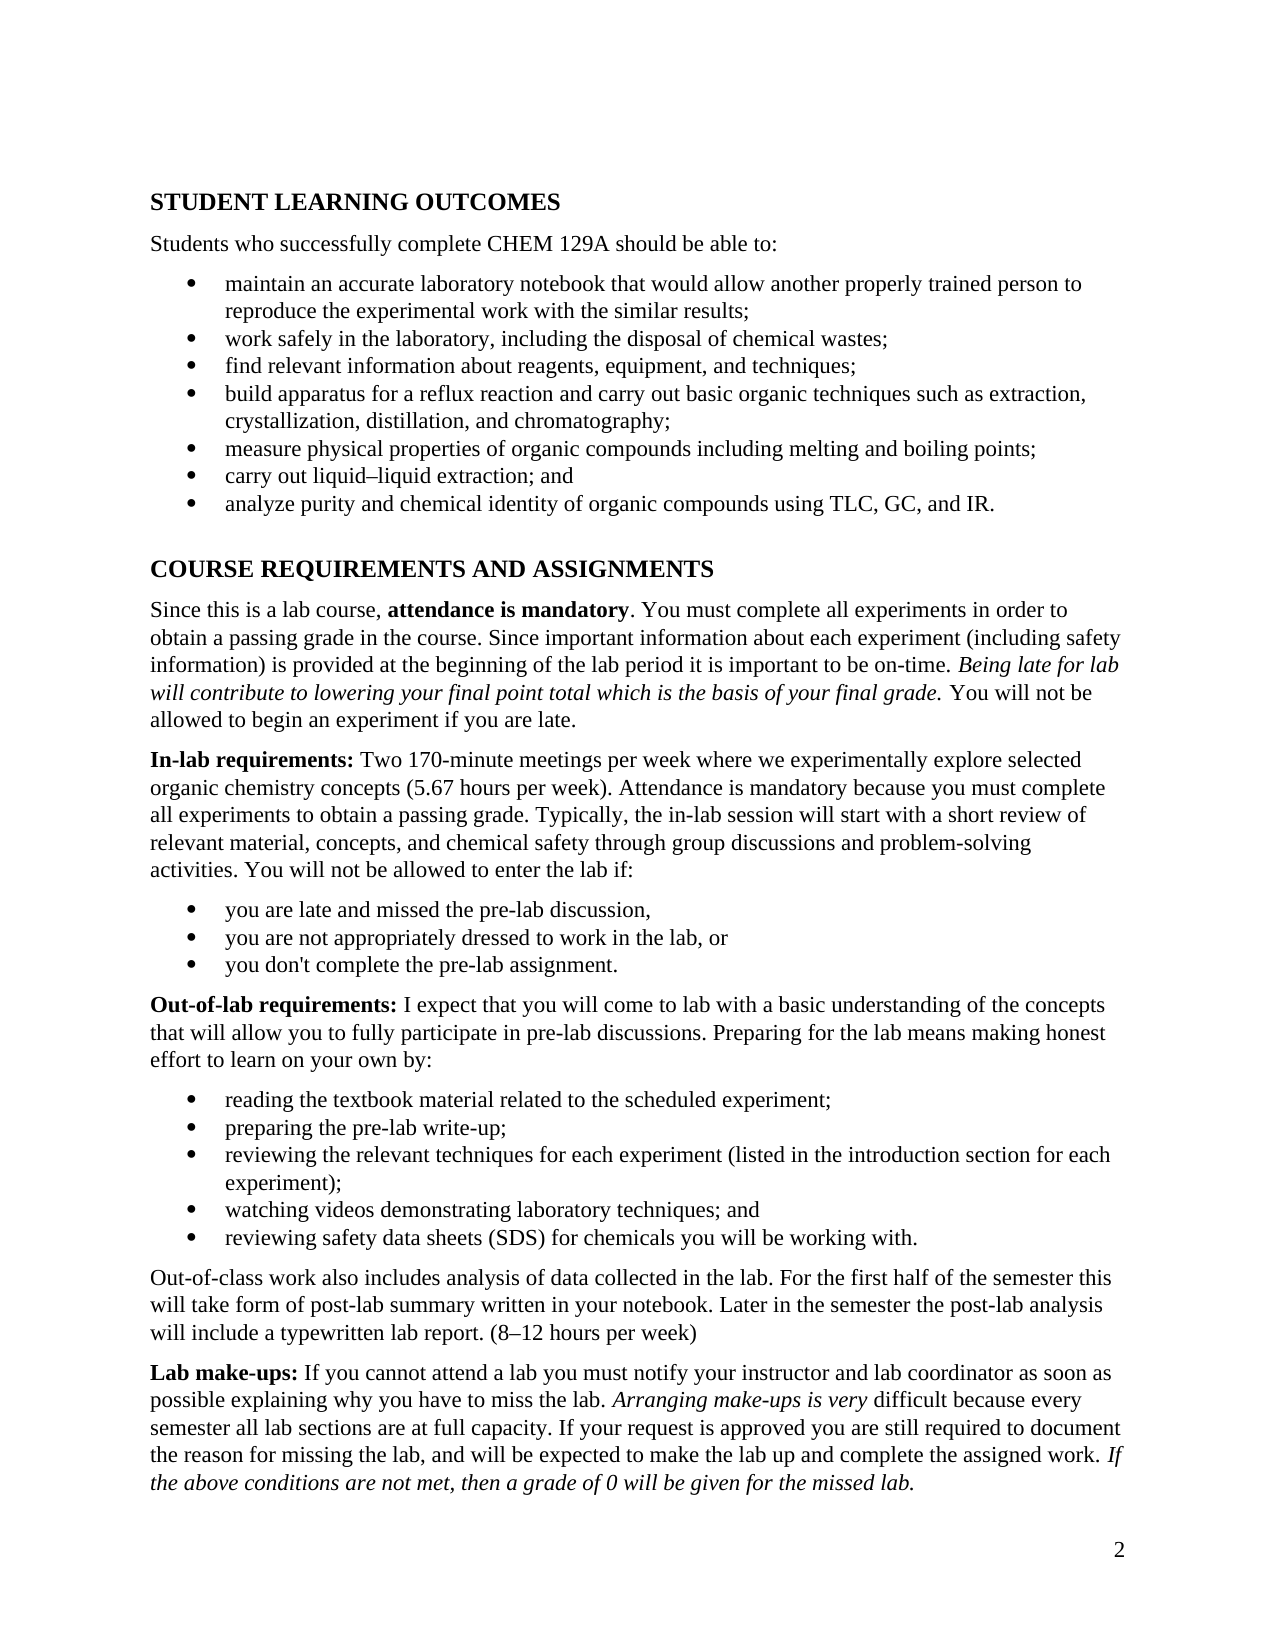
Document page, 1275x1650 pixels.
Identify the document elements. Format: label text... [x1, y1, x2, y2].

text In-lab requirements: Two 170-minute meetings per week where we experimentally explore selected organic chemistry concepts (5.67 hours per week). Attendance is mandatory because you must complete all experiments to obtain a passing grade. Typically, the in-lab session will start with a short review of relevant material, concepts, and chemical safety through group discussions and problem-solving activities. You will not be allowed to enter the lab if: [150, 745, 1125, 882]
list you are late and missed the pre-lab discussion, [187, 895, 1125, 922]
list build apparatus for a reflux reaction and carry out basic organic techniques such as extraction, crystallization, distillation, and chromatography; [187, 379, 1125, 434]
list you are not appropriately dressed to work in the lab, or [187, 922, 1125, 950]
list analyze purity and chemical identity of organic compounds using TLC, GC, and IR. [187, 489, 1125, 516]
list reviewing safety data sheets (SDS) for chemicals you will be working with. [187, 1222, 1125, 1250]
text Students who successfully complete CHEM 129A should be able to: [150, 229, 1125, 256]
text Since this is a lab course, attendance is mandatory. You must complete all experiments in order to obtain a passing grade in the course. Since important information about each experiment (including safety information) is provided at the beginning of the lab period it is important to be on-time. Being late for lab will contribute to lowering your final point total which is the basis of your final grade. You will not be allowed to begin an experiment if you are late. [150, 595, 1125, 732]
list carry out liquid–liquid extraction; and [187, 461, 1125, 489]
list preparing the pre-lab write-up; [187, 1112, 1125, 1140]
list find relevant information about reagents, equipment, and techniques; [187, 351, 1125, 379]
list work safely in the laboratory, including the disposal of chemical wastes; [187, 324, 1125, 351]
list reading the textbook material related to the scheduled experiment; [187, 1085, 1125, 1112]
list maintain an accurate laboratory notebook that would allow another properly trained person to reproduce the experimental work with the similar results; [187, 269, 1125, 324]
subtitle Course requirements and assignments [150, 554, 1125, 582]
text Out-of-lab requirements: I expect that you will come to lab with a basic understanding of the concepts that will allow you to fully participate in pre-lab discussions. Preparing for the lab means making honest effort to learn on your own by: [150, 990, 1125, 1072]
list reviewing the relevant techniques for each experiment (listed in the introduction section for each experiment); [187, 1140, 1125, 1195]
text Lab make-ups: If you cannot attend a lab you must notify your instructor and lab coordinator as soon as possible explaining why you have to miss the lab. Arranging make-ups is very difficult because every semester all lab sections are at full capacity. If your request is approved you are still required to document the reason for missing the lab, and will be expected to make the lab up and complete the assigned work. If the above conditions are not met, then a grade of 0 will be given for the missed lab. [150, 1357, 1125, 1495]
list you don't complete the pre-lab assignment. [187, 950, 1125, 977]
list watching videos demonstrating laboratory techniques; and [187, 1195, 1125, 1222]
subtitle Student Learning Outcomes [150, 187, 1125, 216]
list measure physical properties of organic compounds including melting and boiling points; [187, 434, 1125, 461]
text Out-of-class work also includes analysis of data collected in the lab. For the first half of the semester this will take form of post-lab summary written in your notebook. Later in the semester the post-lab analysis will include a typewritten lab report. (8–12 hours per week) [150, 1262, 1125, 1345]
